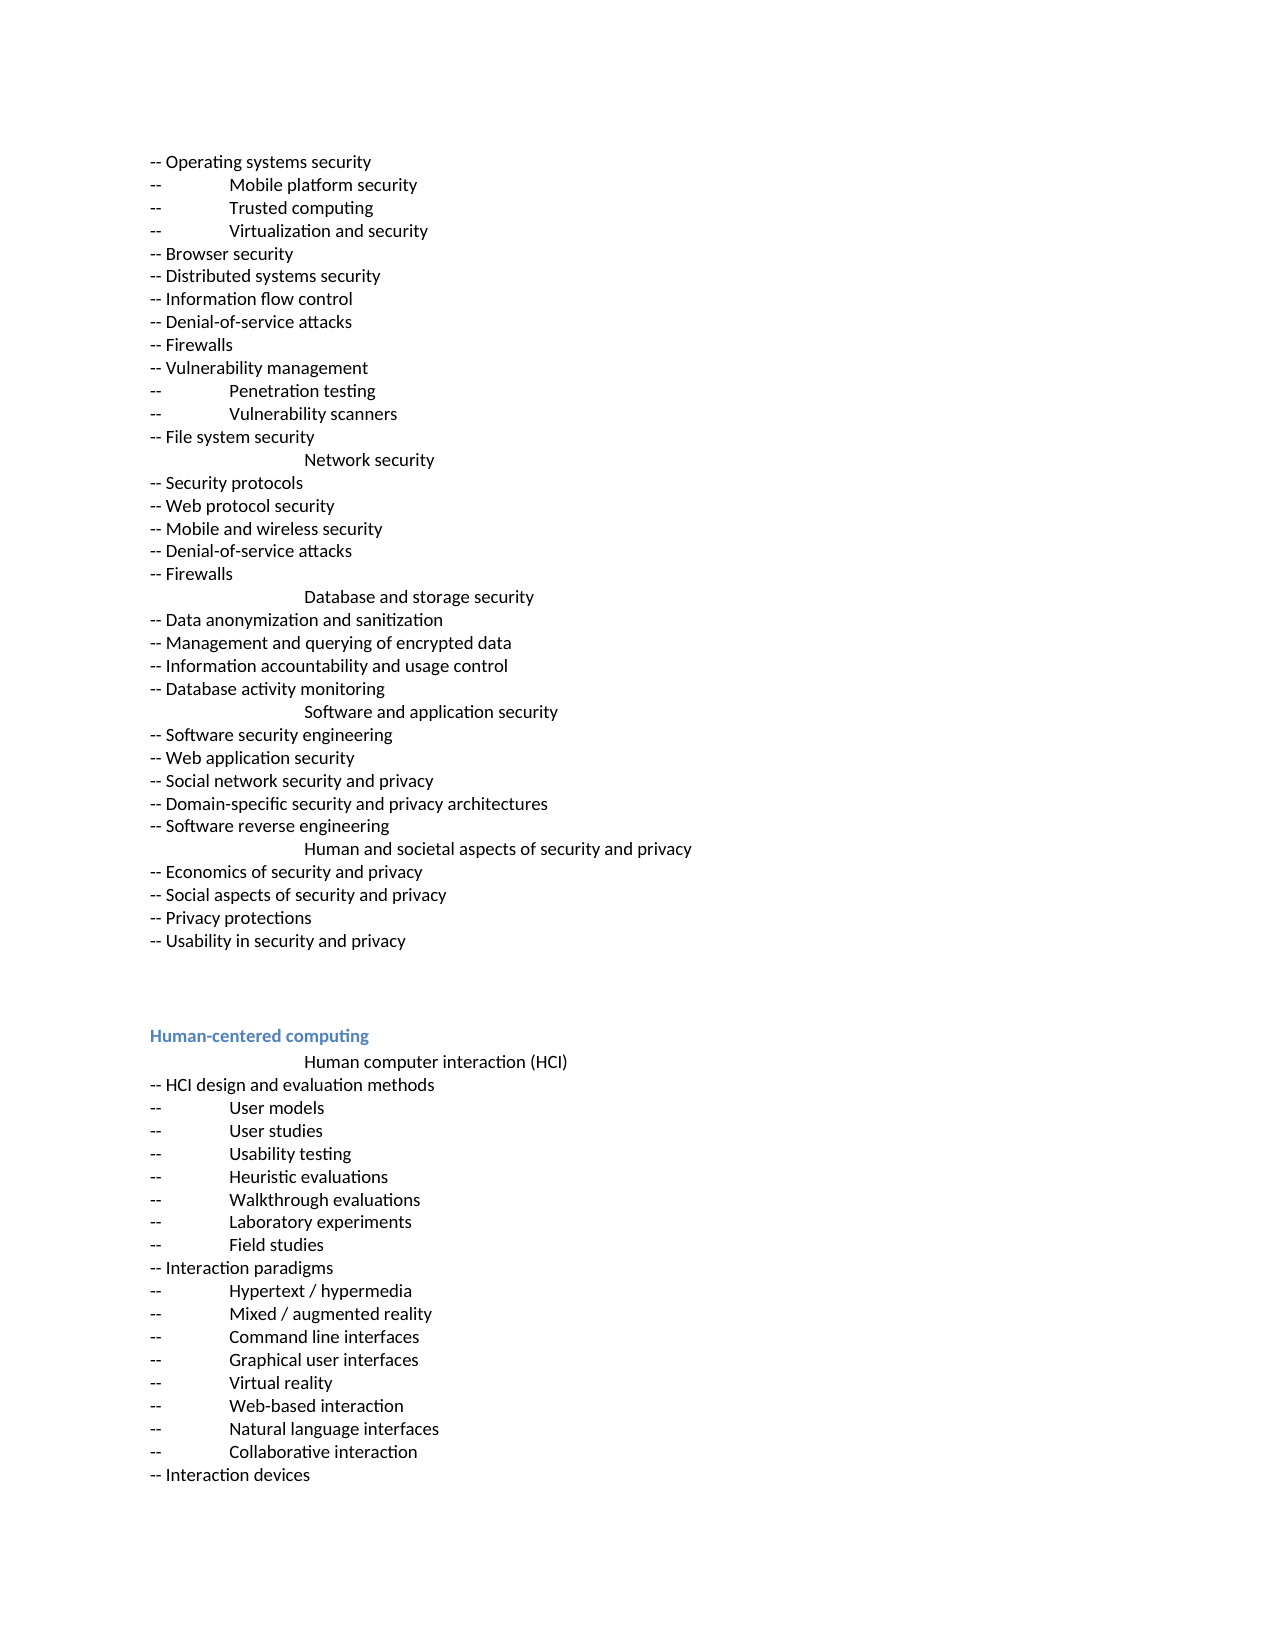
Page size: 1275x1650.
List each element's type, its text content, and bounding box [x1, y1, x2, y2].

text -- Database activity monitoring [150, 677, 1125, 700]
text -- HCI design and evaluation methods [150, 1073, 1125, 1096]
text -- Mobile and wireless security [150, 517, 1125, 539]
text -- Virtualization and security [150, 219, 1125, 242]
text -- User models [150, 1096, 1125, 1119]
text -- Natural language interfaces [150, 1417, 1125, 1440]
text -- Mixed / augmented reality [150, 1302, 1125, 1325]
text -- Virtual reality [150, 1371, 1125, 1394]
text -- Vulnerability scanners [150, 402, 1125, 425]
text -- Graphical user interfaces [150, 1348, 1125, 1371]
text -- Management and querying of encrypted data [150, 631, 1125, 654]
text -- Interaction devices [150, 1463, 1125, 1486]
text Software and application security [150, 700, 1125, 723]
text -- Social network security and privacy [150, 769, 1125, 792]
text -- Hypertext / hypermedia [150, 1279, 1125, 1302]
text Human computer interaction (HCI) [150, 1050, 1125, 1073]
text Human and societal aspects of security and privacy [150, 837, 1125, 860]
text -- Vulnerability management [150, 356, 1125, 379]
text -- Browser security [150, 242, 1125, 264]
text -- Interaction paradigms [150, 1256, 1125, 1279]
text -- Heuristic evaluations [150, 1165, 1125, 1188]
text -- Walkthrough evaluations [150, 1188, 1125, 1211]
text -- Firewalls [150, 333, 1125, 356]
text -- Social aspects of security and privacy [150, 883, 1125, 906]
text -- Penetration testing [150, 379, 1125, 402]
text -- Mobile platform security [150, 173, 1125, 196]
text -- Firewalls [150, 562, 1125, 585]
text Network security [150, 448, 1125, 471]
text -- Web application security [150, 746, 1125, 769]
text -- Privacy protections [150, 906, 1125, 929]
text -- Security protocols [150, 471, 1125, 494]
text -- User studies [150, 1119, 1125, 1142]
text -- Trusted computing [150, 196, 1125, 219]
text -- Field studies [150, 1233, 1125, 1256]
text -- Denial-of-service attacks [150, 310, 1125, 333]
text Database and storage security [150, 585, 1125, 608]
text -- File system security [150, 425, 1125, 448]
text -- Information flow control [150, 287, 1125, 310]
text -- Web-based interaction [150, 1394, 1125, 1417]
text -- Operating systems security [150, 150, 1125, 173]
text -- Laboratory experiments [150, 1211, 1125, 1233]
text -- Economics of security and privacy [150, 860, 1125, 883]
text -- Usability in security and privacy [150, 929, 1125, 952]
text -- Data anonymization and sanitization [150, 608, 1125, 631]
text -- Information accountability and usage control [150, 654, 1125, 677]
text -- Software reverse engineering [150, 814, 1125, 837]
text -- Domain-specific security and privacy architectures [150, 792, 1125, 814]
text -- Usability testing [150, 1142, 1125, 1165]
text -- Distributed systems security [150, 264, 1125, 287]
text -- Collaborative interaction [150, 1440, 1125, 1463]
text -- Denial-of-service attacks [150, 539, 1125, 562]
text -- Software security engineering [150, 723, 1125, 746]
text -- Command line interfaces [150, 1325, 1125, 1348]
text -- Web protocol security [150, 494, 1125, 517]
subtitle Human-centered computing [150, 1024, 1125, 1047]
